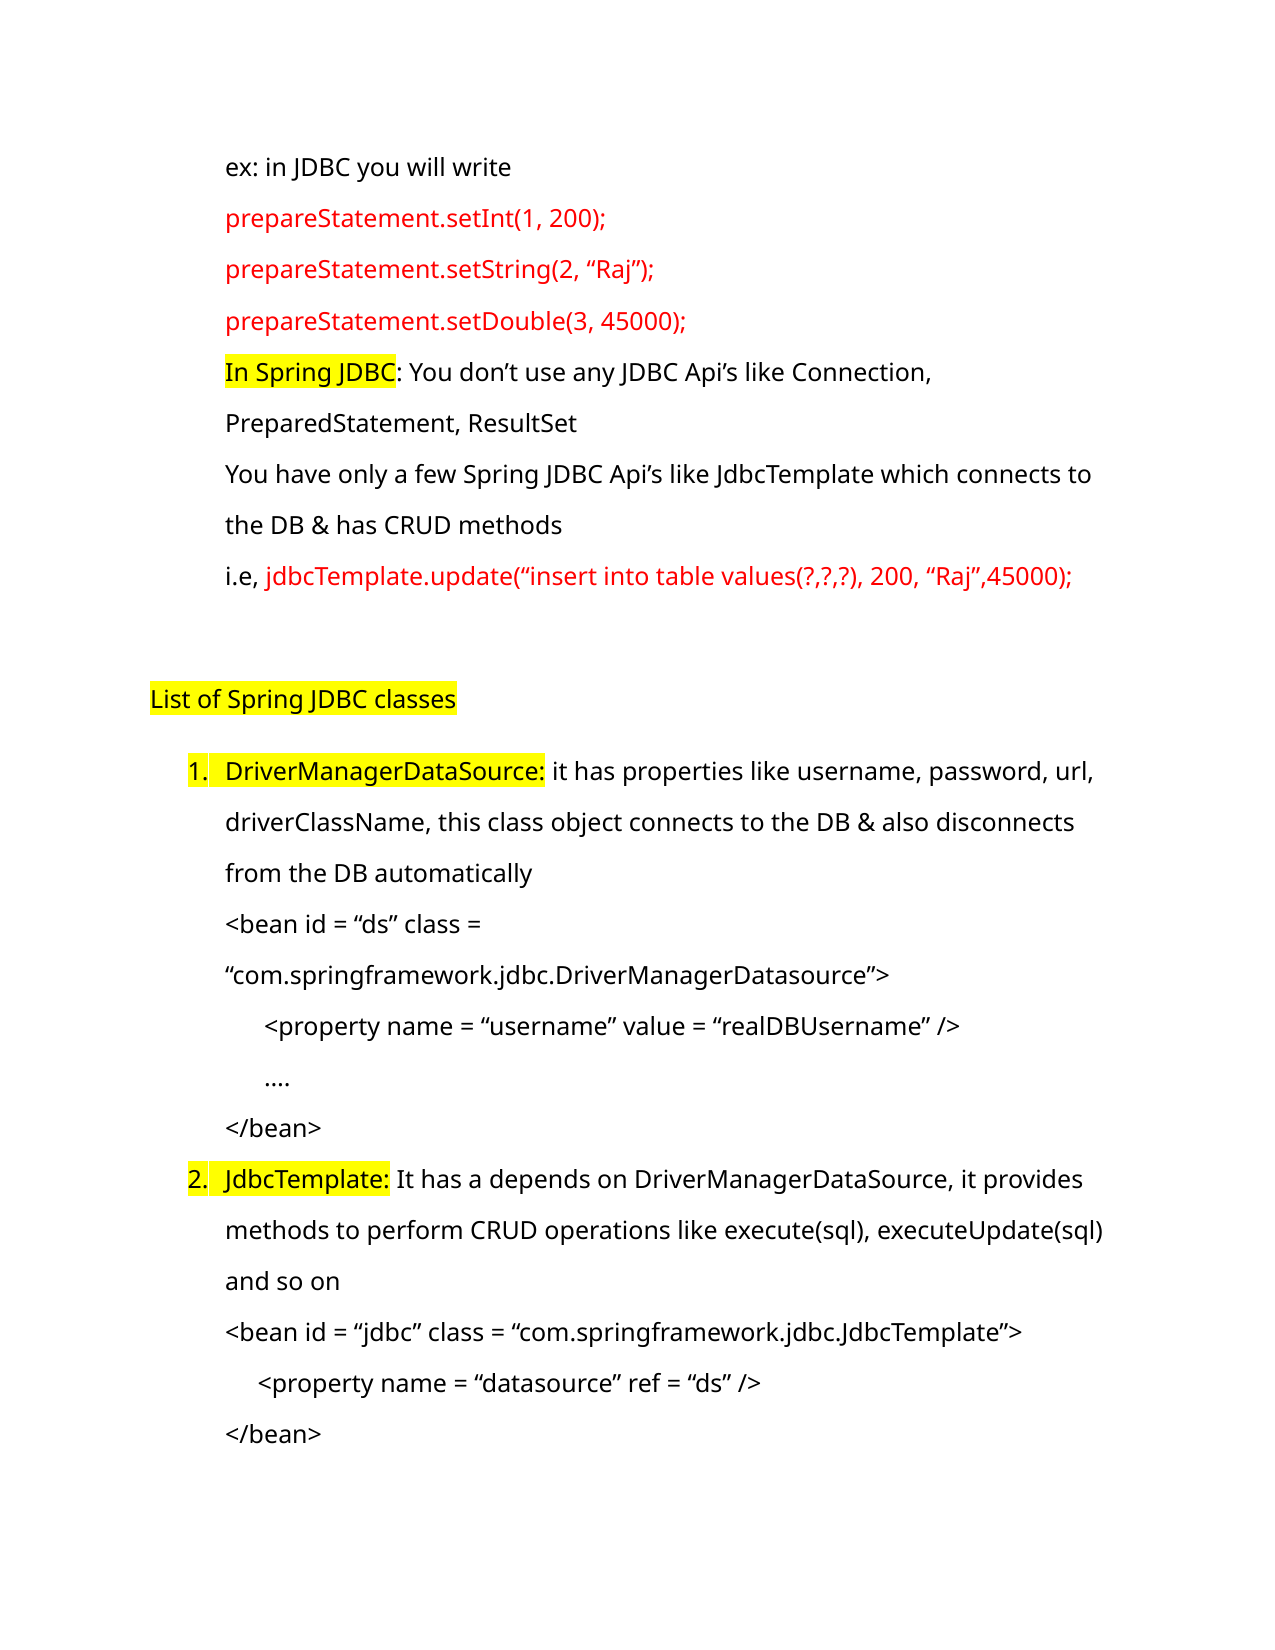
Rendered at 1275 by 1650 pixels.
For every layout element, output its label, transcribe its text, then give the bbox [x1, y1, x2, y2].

list <bean id = “ds” class = “com.springframework.jdbc.DriverManagerDatasource”> <property name = “username” value = “realDBUsername” /> …. </bean> [225, 906, 1125, 1144]
list ex: in JDBC you will write prepareStatement.setInt(1, 200); prepareStatement.setString(2, “Raj”); prepareStatement.setDouble(3, 45000); In Spring JDBC: You don’t use any JDBC Api’s like Connection, PreparedStatement, ResultSet You have only a few Spring JDBC Api’s like JdbcTemplate which connects to the DB & has CRUD methods [225, 150, 1125, 541]
list DriverManagerDataSource: it has properties like username, password, url, driverClassName, this class object connects to the DB & also disconnects from the DB automatically [187, 753, 1125, 889]
list <bean id = “jdbc” class = “com.springframework.jdbc.JdbcTemplate”> <property name = “datasource” ref = “ds” /> </bean> [225, 1314, 1125, 1451]
list i.e, jdbcTemplate.update(“insert into table values(?,?,?), 200, “Raj”,45000); [225, 558, 1125, 592]
list JdbcTemplate: It has a depends on DriverManagerDataSource, it provides methods to perform CRUD operations like execute(sql), executeUpdate(sql) and so on [187, 1161, 1125, 1298]
text List of Spring JDBC classes [150, 630, 1125, 715]
